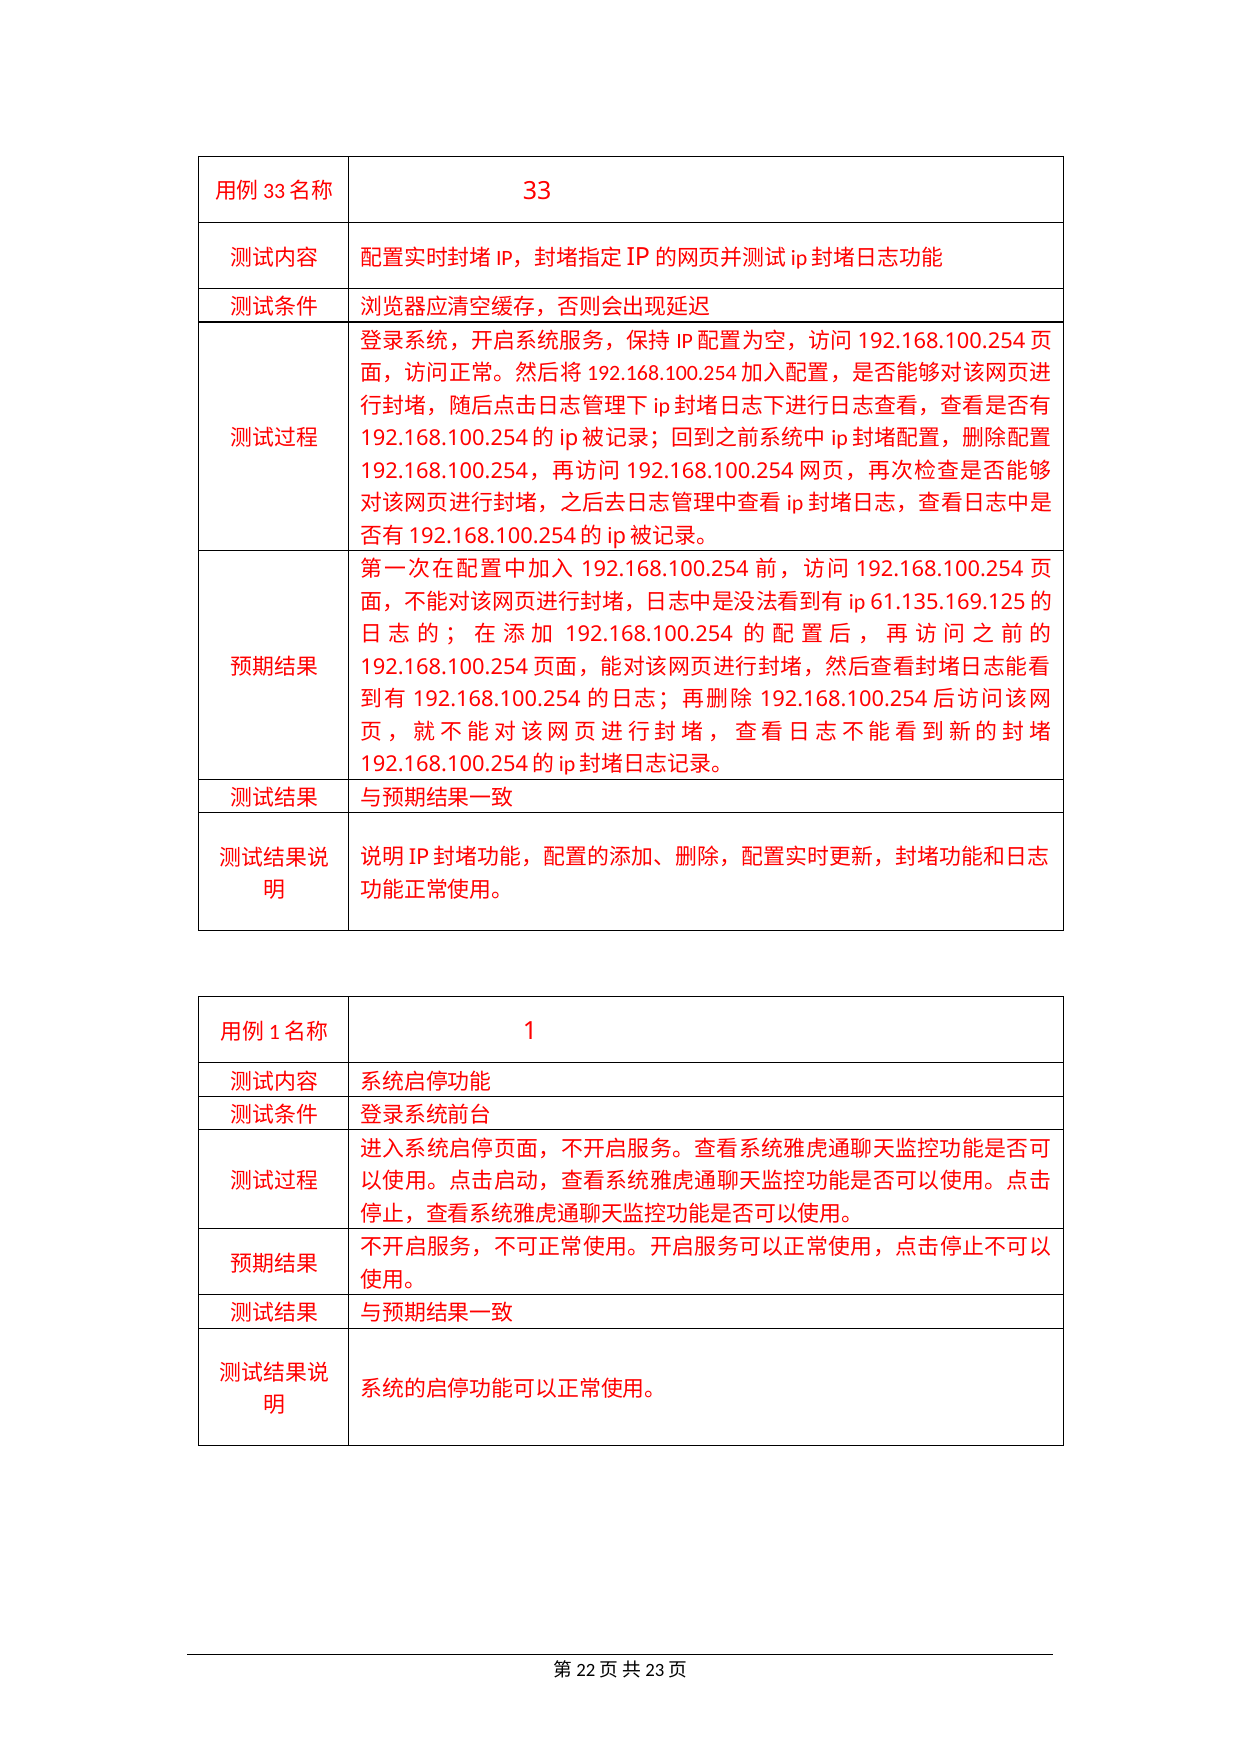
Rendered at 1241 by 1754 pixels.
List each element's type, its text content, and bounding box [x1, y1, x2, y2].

table_cell 登录系统前台 [349, 1097, 1063, 1129]
table_cell 登录系统，开启系统服务，保持IP配置为空，访问192.168.100.254页面，访问正常。然后将192.168.100.254加入配置，是否能够对该网页进行封堵，随后点击日志管理下ip封堵日志下进行日志查看，查看是否有192.168.100.254的ip被记录；回到之前系统中ip封堵配置，删除配置192.168.100.254，再访问192.168.100.254网页，再次检查是否能够对该网页进行封堵，之后去日志管理中查看ip封堵日志，查看日志中是否有192.168.100.254的ip被记录。 [349, 323, 1063, 550]
table_cell 配置实时封堵IP，封堵指定IP的网页并测试ip封堵日志功能 [349, 223, 1063, 288]
table_cell 浏览器应清空缓存，否则会出现延迟 [349, 289, 1063, 321]
table_cell 测试内容 [199, 1063, 348, 1096]
table_cell 测试结果说明 [199, 813, 348, 930]
table_cell 与预期结果一致 [349, 780, 1063, 812]
table_cell 测试条件 [199, 289, 348, 321]
table_cell 系统的启停功能可以正常使用。 [349, 1329, 1063, 1445]
table_cell 测试结果说明 [199, 1329, 348, 1445]
table_header 33 [349, 157, 1063, 222]
table_cell 测试内容 [199, 223, 348, 288]
table_cell 预期结果 [199, 1229, 348, 1294]
table_cell 测试条件 [199, 1097, 348, 1129]
table_cell 进入系统启停页面，不开启服务。查看系统雅虎通聊天监控功能是否可以使用。点击启动，查看系统雅虎通聊天监控功能是否可以使用。点击停止，查看系统雅虎通聊天监控功能是否可以使用。 [349, 1130, 1063, 1228]
table_cell 测试结果 [199, 1295, 348, 1327]
table_cell 系统启停功能 [349, 1063, 1063, 1096]
table_cell 测试过程 [199, 1130, 348, 1228]
table_cell 说明IP封堵功能，配置的添加、删除，配置实时更新，封堵功能和日志功能正常使用。 [349, 813, 1063, 930]
table_cell 不开启服务，不可正常使用。开启服务可以正常使用，点击停止不可以使用。 [349, 1229, 1063, 1294]
table_cell 测试过程 [199, 323, 348, 550]
table_header 用例1名称 [199, 997, 348, 1062]
table_cell 测试结果 [199, 780, 348, 812]
table_header 1 [349, 997, 1063, 1062]
table_cell 与预期结果一致 [349, 1295, 1063, 1327]
table_header 用例33名称 [199, 157, 348, 222]
table_cell 预期结果 [199, 551, 348, 778]
table_cell 第一次在配置中加入192.168.100.254前，访问192.168.100.254页面，不能对该网页进行封堵，日志中是没法看到有ip 61.135.169.125的日志的；在添加192.168.100.254的配置后，再访问之前的192.168.100.254页面，能对该网页进行封堵，然后查看封堵日志能看到有192.168.100.254的日志；再删除192.168.100.254后访问该网页，就不能对该网页进行封堵，查看日志不能看到新的封堵192.168.100.254的ip封堵日志记录。 [349, 551, 1063, 778]
